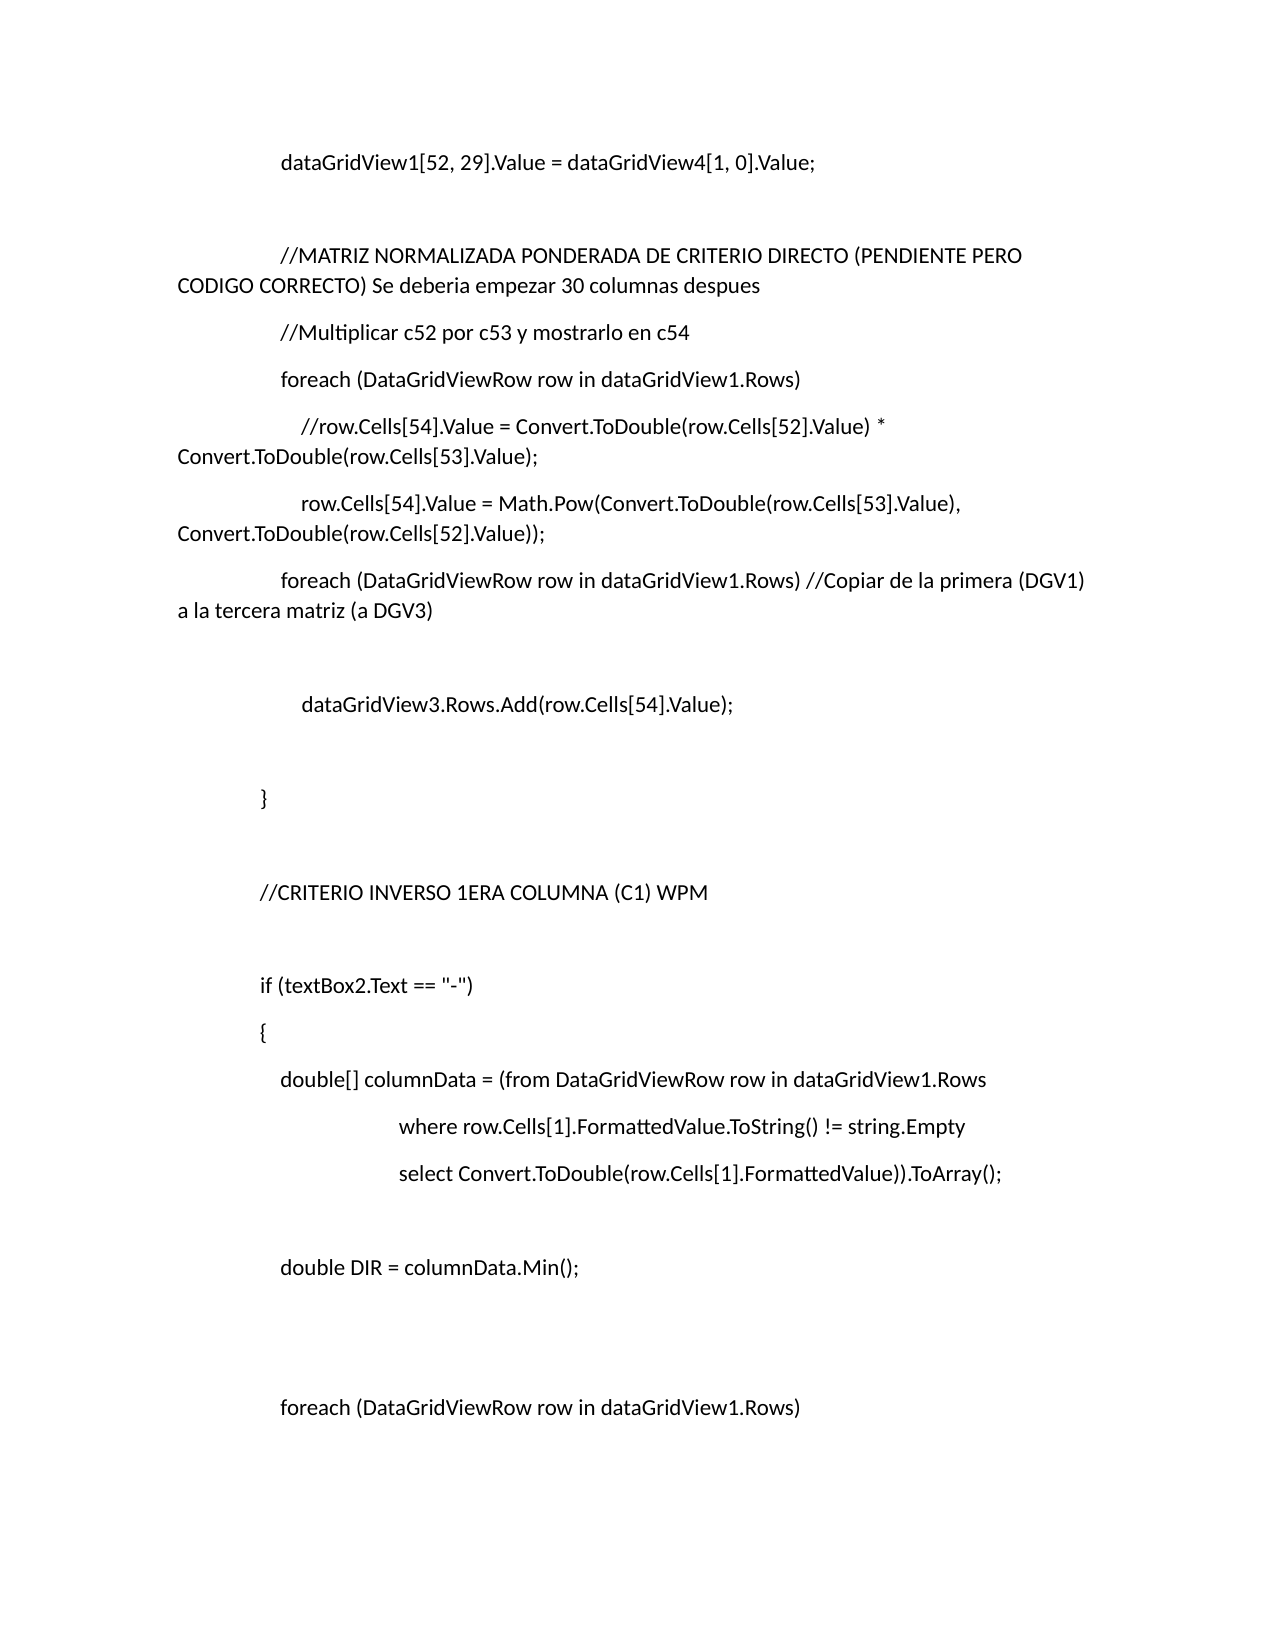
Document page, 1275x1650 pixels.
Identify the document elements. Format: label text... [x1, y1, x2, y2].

text double DIR = columnData.Min(); [177, 1253, 1098, 1281]
text row.Cells[54].Value = Math.Pow(Convert.ToDouble(row.Cells[53].Value), Convert.ToDouble(row.Cells[52].Value)); [177, 489, 1098, 547]
text } [177, 784, 1098, 812]
text dataGridView1[52, 29].Value = dataGridView4[1, 0].Value; [177, 148, 1098, 176]
text if (textBox2.Text == "-") [177, 972, 1098, 999]
text { [177, 1018, 1098, 1046]
text //row.Cells[54].Value = Convert.ToDouble(row.Cells[52].Value) * Convert.ToDouble(row.Cells[53].Value); [177, 412, 1098, 470]
text //Multiplicar c52 por c53 y mostrarlo en c54 [177, 318, 1098, 346]
text dataGridView3.Rows.Add(row.Cells[54].Value); [177, 690, 1098, 718]
text select Convert.ToDouble(row.Cells[1].FormattedValue)).ToArray(); [177, 1159, 1098, 1187]
text double[] columnData = (from DataGridViewRow row in dataGridView1.Rows [177, 1065, 1098, 1093]
text where row.Cells[1].FormattedValue.ToString() != string.Empty [177, 1112, 1098, 1140]
text foreach (DataGridViewRow row in dataGridView1.Rows) [177, 365, 1098, 393]
text //CRITERIO INVERSO 1ERA COLUMNA (C1) WPM [177, 878, 1098, 906]
text //MATRIZ NORMALIZADA PONDERADA DE CRITERIO DIRECTO (PENDIENTE PERO CODIGO CORRECTO) Se deberia empezar 30 columnas despues [177, 241, 1098, 299]
text foreach (DataGridViewRow row in dataGridView1.Rows) [177, 1393, 1098, 1421]
text foreach (DataGridViewRow row in dataGridView1.Rows) //Copiar de la primera (DGV1) a la tercera matriz (a DGV3) [177, 566, 1098, 624]
